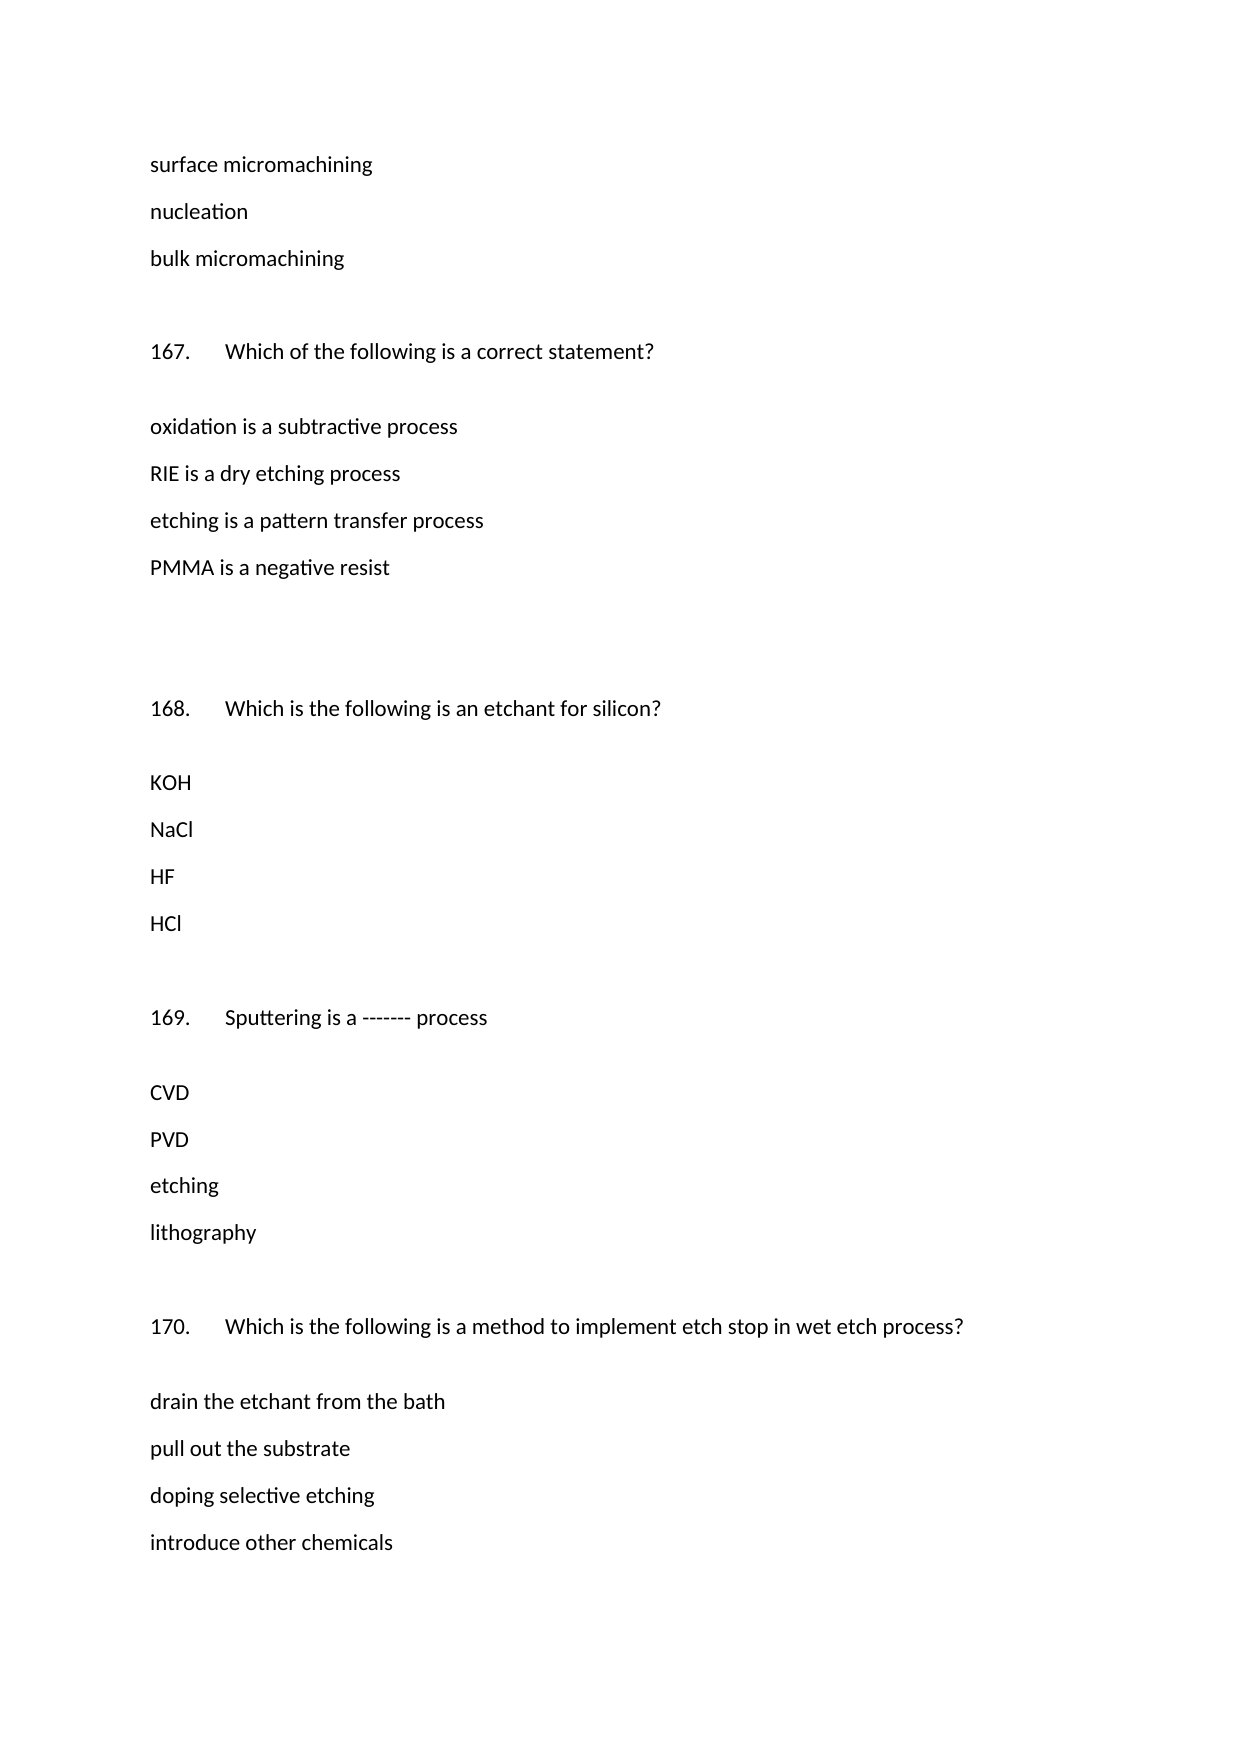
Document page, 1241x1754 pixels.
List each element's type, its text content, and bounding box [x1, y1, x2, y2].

text bulk micromachining [150, 244, 1090, 272]
list Which of the following is a correct statement? [150, 337, 1090, 366]
list Which is the following is a method to implement etch stop in wet etch process? [150, 1312, 1090, 1340]
text NaCl [150, 815, 1090, 843]
text introduce other chemicals [150, 1528, 1090, 1556]
text drain the etchant from the bath [150, 1387, 1090, 1415]
text CVD [150, 1078, 1090, 1106]
text KOH [150, 768, 1090, 797]
text etching [150, 1172, 1090, 1199]
text HF [150, 862, 1090, 890]
text PMMA is a negative resist [150, 553, 1090, 581]
text oxidation is a subtractive process [150, 412, 1090, 440]
text nucleation [150, 197, 1090, 225]
text PVD [150, 1125, 1090, 1153]
list Sputtering is a ------- process [150, 1003, 1090, 1031]
text pull out the substrate [150, 1434, 1090, 1462]
text lithography [150, 1218, 1090, 1246]
text doping selective etching [150, 1481, 1090, 1509]
text surface micromachining [150, 150, 1090, 178]
list Which is the following is an etchant for silicon? [150, 694, 1090, 722]
text RIE is a dry etching process [150, 459, 1090, 487]
text etching is a pattern transfer process [150, 506, 1090, 534]
text HCl [150, 909, 1090, 937]
